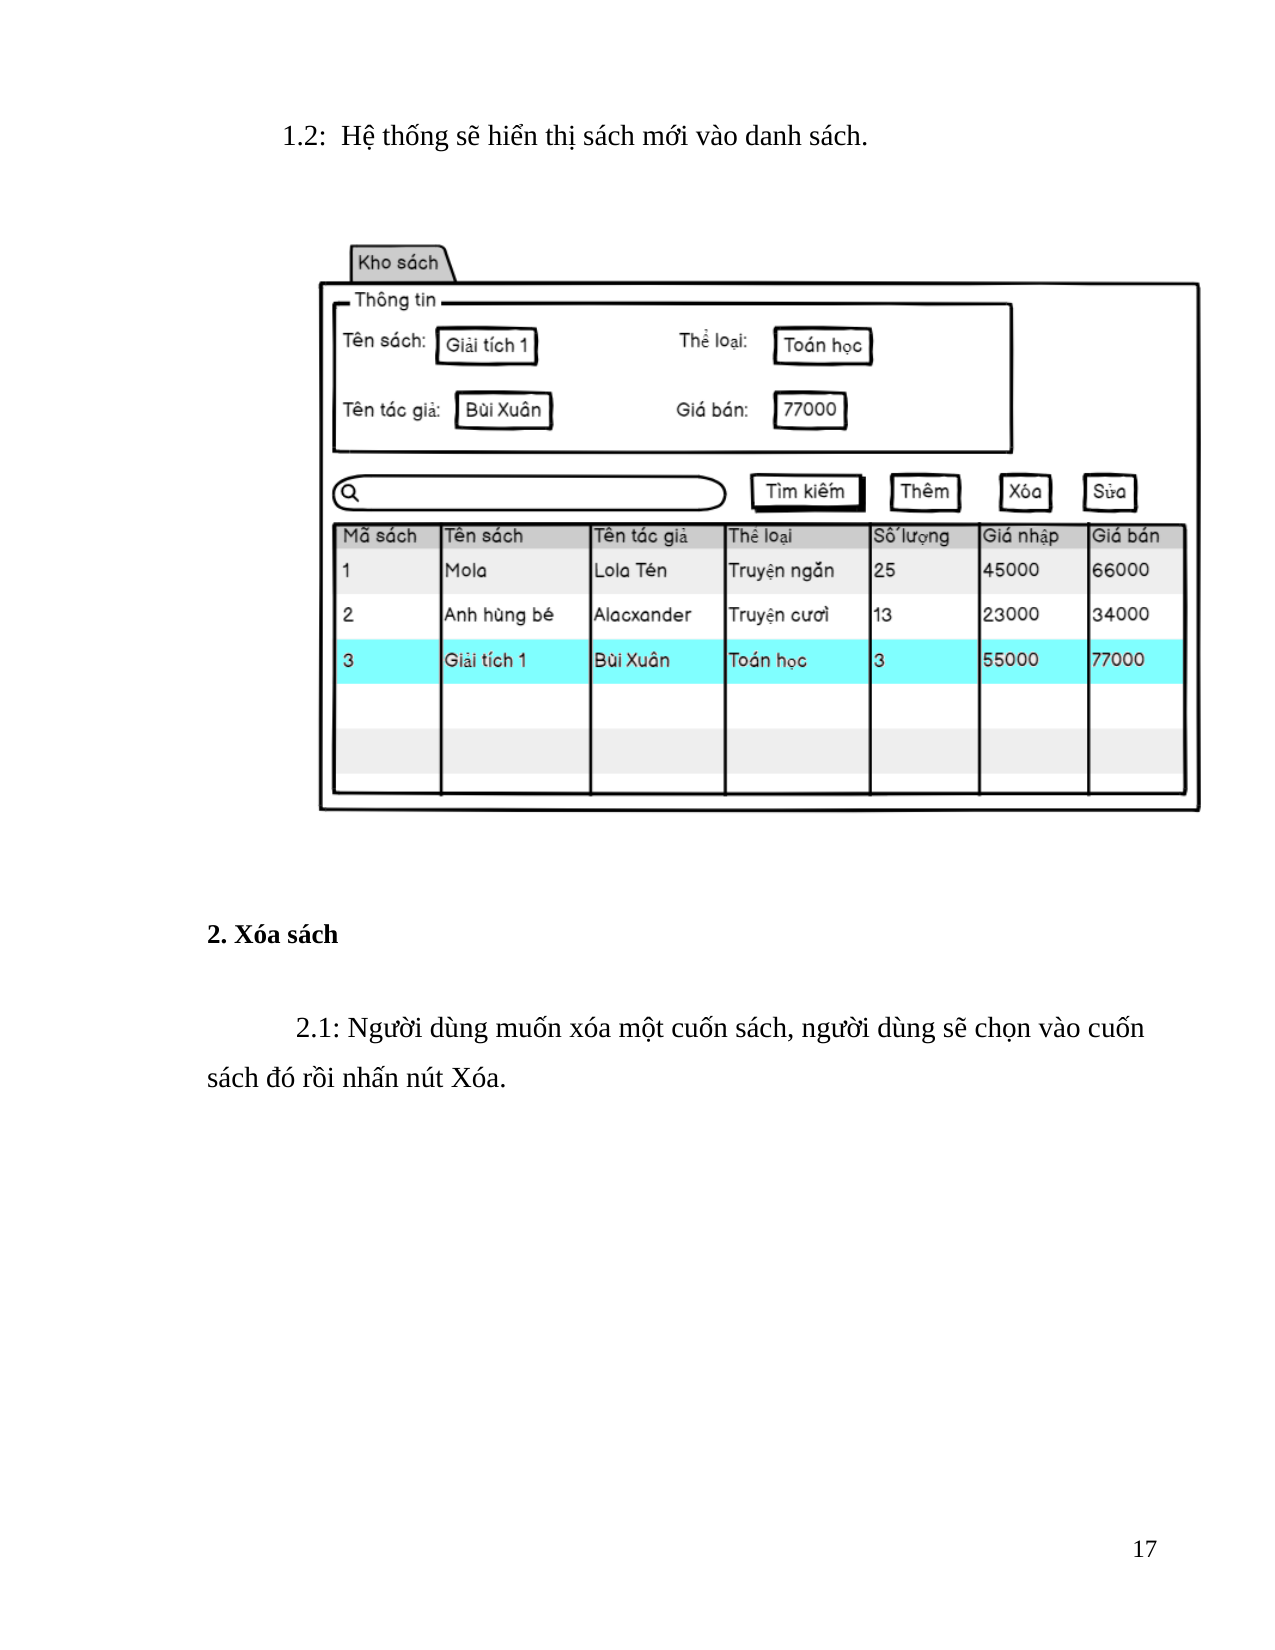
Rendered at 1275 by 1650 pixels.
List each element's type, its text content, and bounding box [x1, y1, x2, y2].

picture [281, 218, 1232, 854]
text 2. Xóa sách [207, 918, 1157, 949]
text 2.1: Người dùng muốn xóa một cuốn sách, người dùng sẽ chọn vào cuốn sách đó rồi nhấn nút Xóa. [207, 965, 1157, 1094]
text 1.2: Hệ thống sẽ hiển thị sách mới vào danh sách. [282, 118, 1157, 152]
